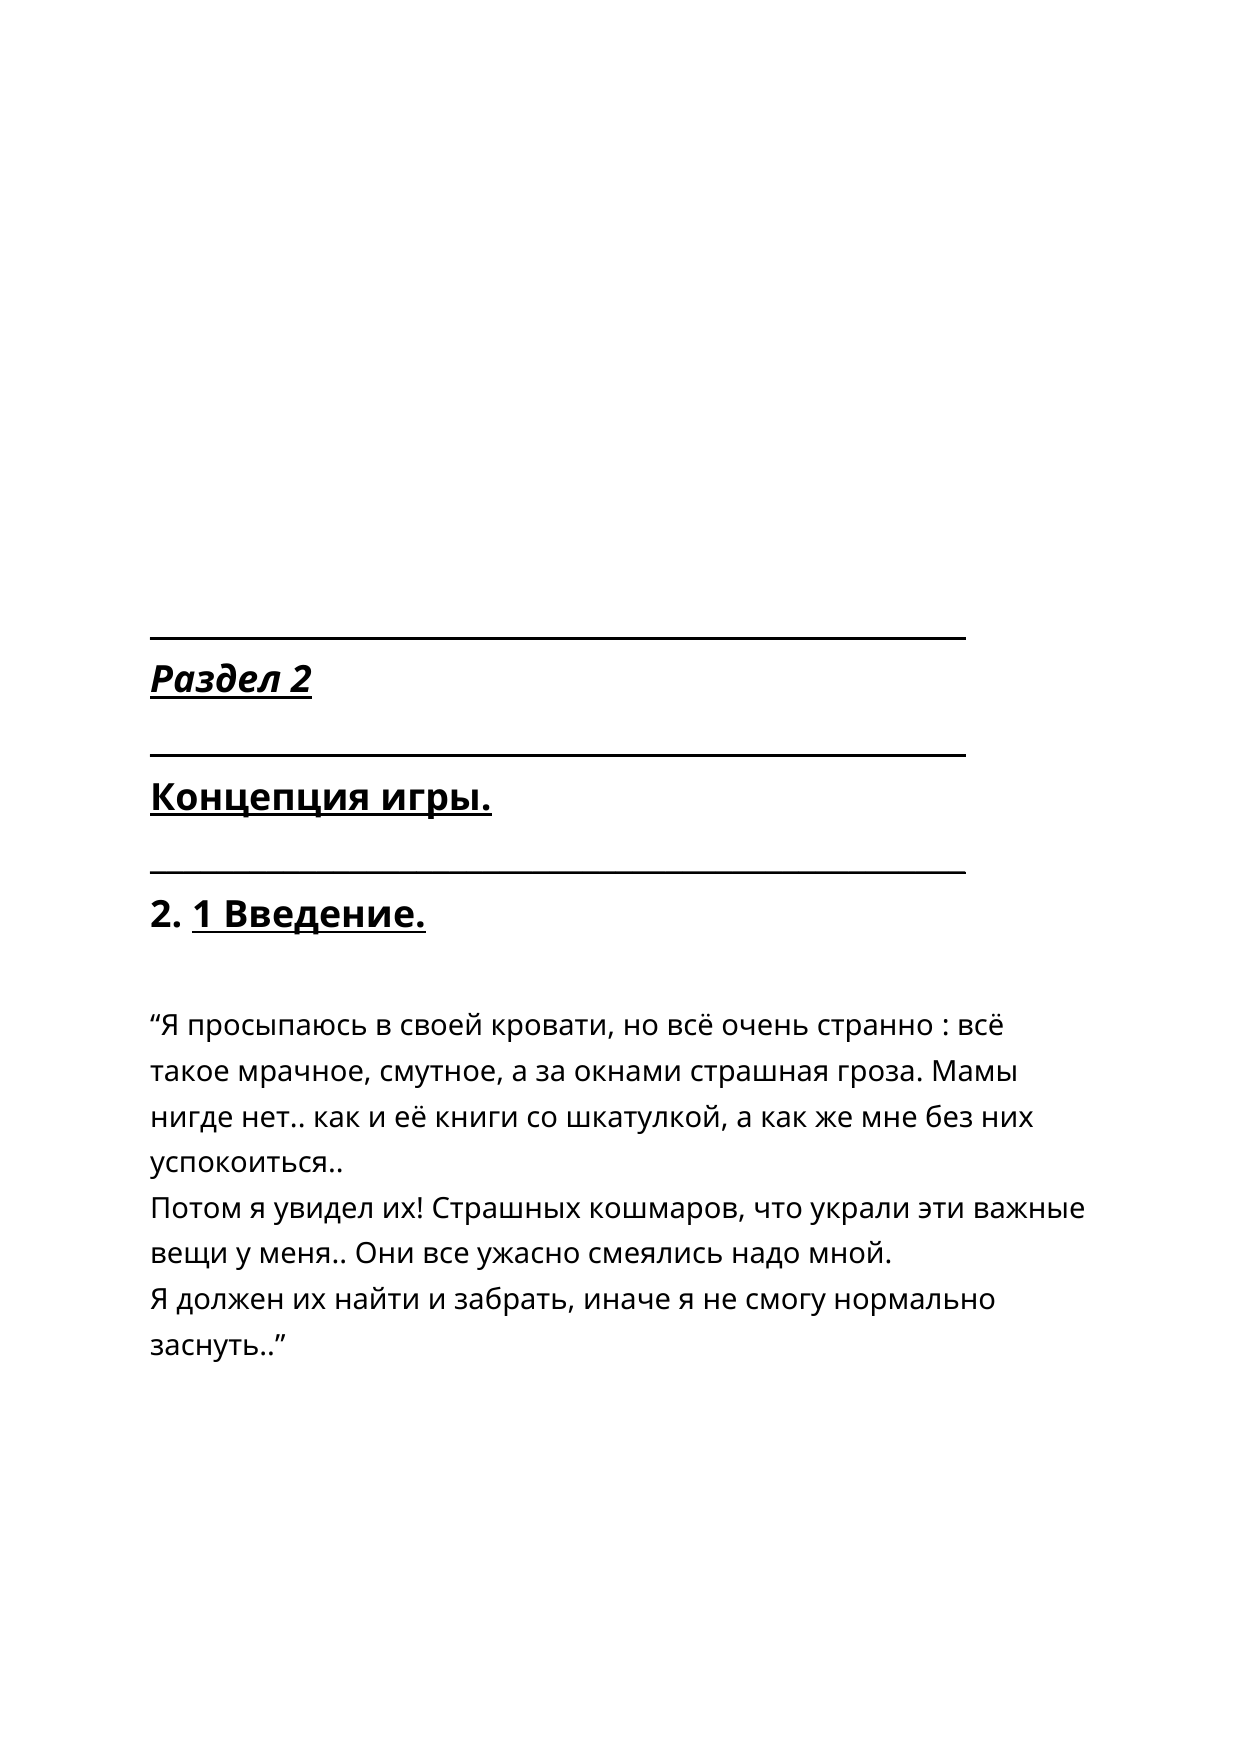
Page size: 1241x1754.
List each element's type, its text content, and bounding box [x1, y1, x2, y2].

list 1 Введение. [150, 887, 1090, 938]
text _________________________________________________ [150, 594, 1090, 645]
text Я должен их найти и забрать, иначе я не смогу нормально заснуть..” [150, 1278, 1090, 1364]
text Потом я увидел их! Страшных кошмаров, что украли эти важные вещи у меня.. Они все ужасно смеялись надо мной. [150, 1187, 1090, 1272]
text _________________________________________________ [150, 829, 1090, 880]
text _________________________________________________ [150, 711, 1090, 762]
text Раздел 2 [150, 653, 1090, 704]
text Концепция игры. [150, 770, 1090, 821]
text “Я просыпаюсь в своей кровати, но всё очень странно : всё такое мрачное, смутное, а за окнами страшная гроза. Мамы нигде нет.. как и её книги со шкатулкой, а как же мне без них успокоиться.. [150, 1004, 1090, 1181]
